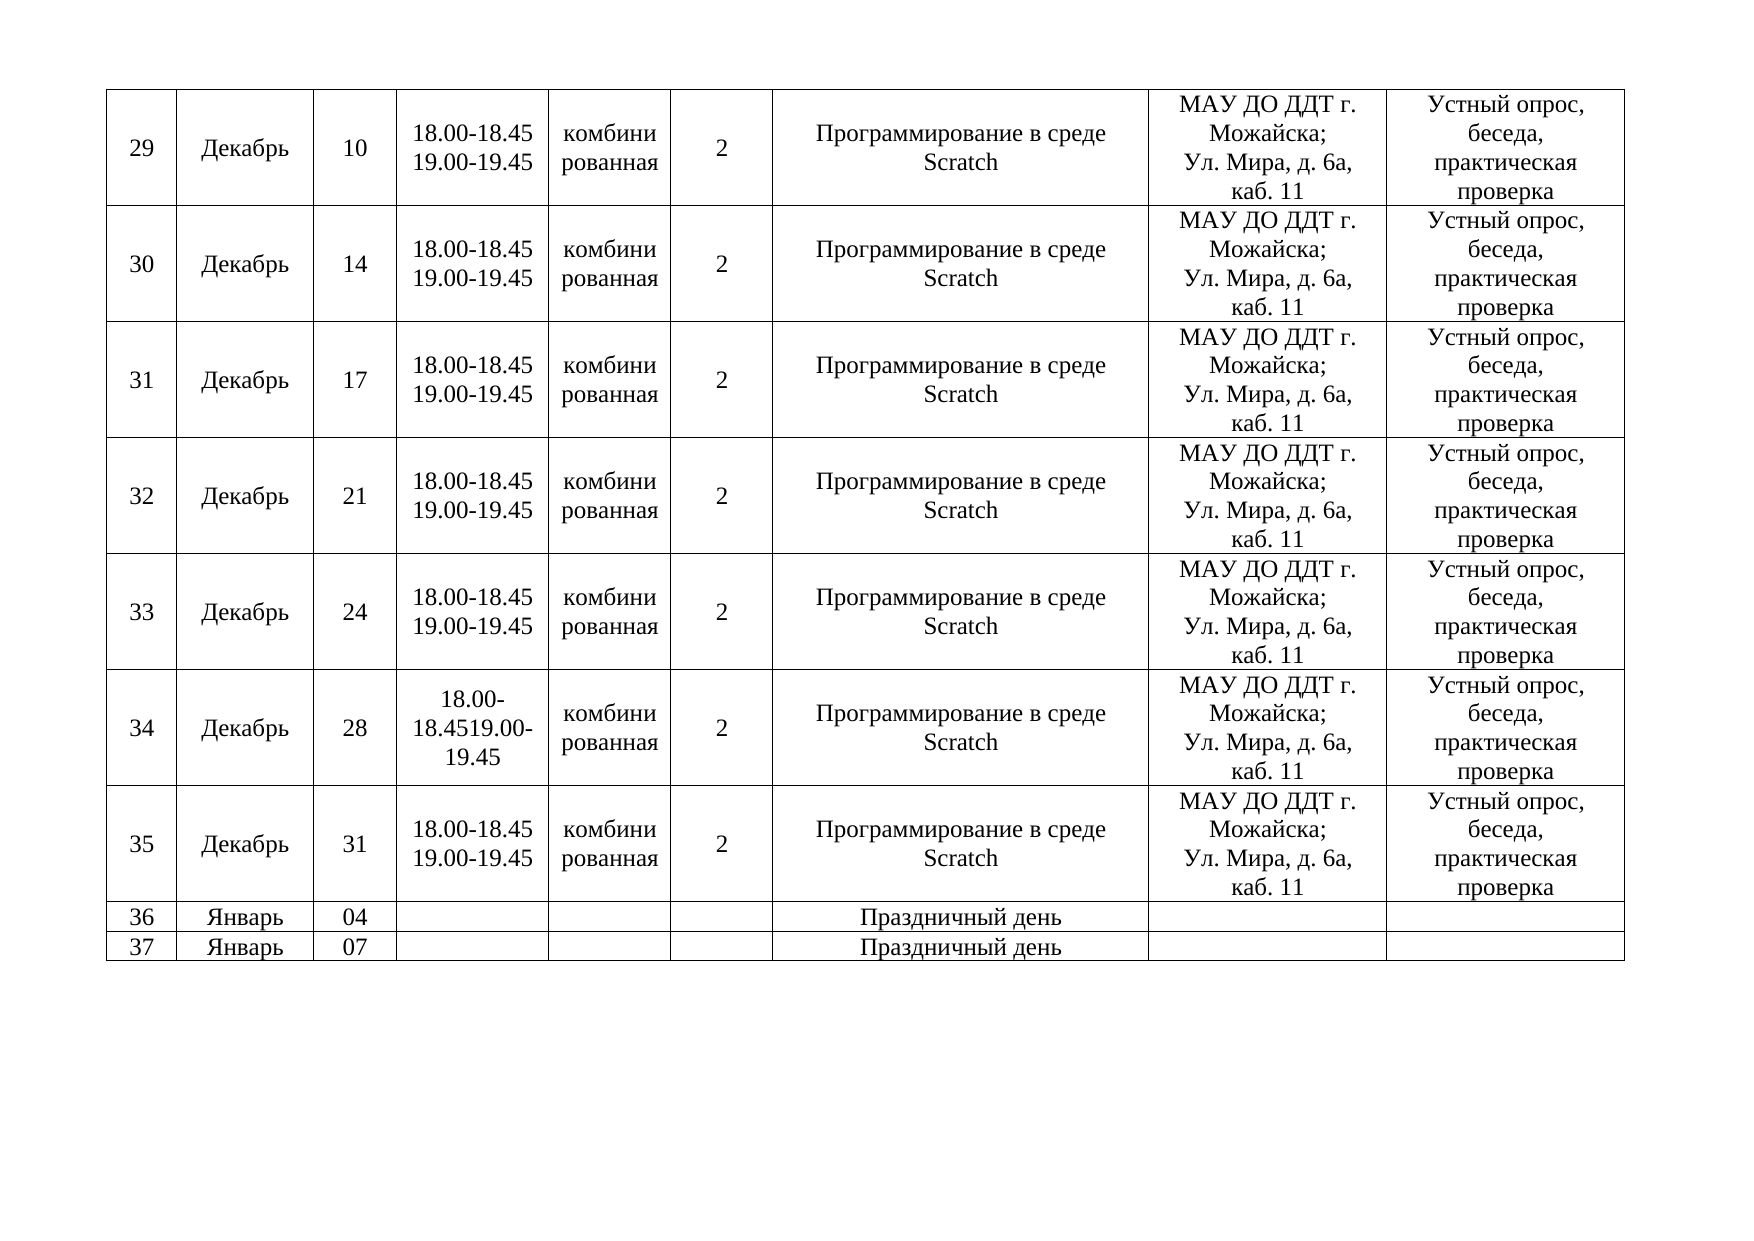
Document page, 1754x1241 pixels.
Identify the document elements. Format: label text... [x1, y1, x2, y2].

table_cell Устный опрос, беседа, практическая проверка [1387, 670, 1624, 785]
table_cell Программирование в среде Scratch [773, 786, 1148, 901]
table_cell 2 [671, 90, 772, 204]
table_cell МАУ ДО ДДТ г. Можайска; Ул. Мира, д. 6а, каб. 11 [1149, 322, 1386, 437]
table_cell [1149, 932, 1386, 960]
table_cell Программирование в среде Scratch [773, 670, 1148, 785]
table_cell [1387, 932, 1624, 960]
table_cell 2 [671, 670, 772, 785]
table_cell Январь [177, 932, 313, 960]
table_cell Программирование в среде Scratch [773, 554, 1148, 669]
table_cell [397, 90, 548, 204]
table_cell 04 [314, 902, 396, 931]
table_cell [1387, 902, 1624, 931]
table_cell Праздничный день [773, 932, 1148, 960]
table_cell 24 [314, 554, 396, 669]
table_cell 31 [314, 786, 396, 901]
table_cell [397, 932, 548, 960]
table_cell 18.00-18.45 19.00-19.45 [397, 438, 548, 553]
table_cell [671, 932, 772, 960]
table_cell Программирование в среде Scratch [773, 322, 1148, 437]
table_cell комбинированная [549, 670, 670, 785]
table_cell Устный опрос, беседа, практическая проверка [1387, 322, 1624, 437]
table_cell [549, 902, 670, 931]
table_cell 35 [107, 786, 176, 901]
table_cell 21 [314, 438, 396, 553]
table_cell 34 [107, 670, 176, 785]
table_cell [1387, 786, 1624, 901]
table_cell Декабрь [177, 438, 313, 553]
table_cell Декабрь [177, 206, 313, 321]
table_cell комбинированная [549, 206, 670, 321]
table_cell комбинированная [549, 786, 670, 901]
table_cell Устный опрос, беседа, практическая проверка [1387, 206, 1624, 321]
table_cell 18.00-18.45 19.00-19.45 [397, 786, 548, 901]
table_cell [1149, 786, 1386, 901]
table_cell комбинированная [549, 322, 670, 437]
table_cell комбинированная [549, 554, 670, 669]
table_cell 30 [107, 206, 176, 321]
table_cell [549, 932, 670, 960]
table_cell Декабрь [177, 670, 313, 785]
table_cell Праздничный день [773, 902, 1148, 931]
table_cell МАУ ДО ДДТ г. Можайска; Ул. Мира, д. 6а, каб. 11 [1149, 670, 1386, 785]
table_cell 17 [314, 322, 396, 437]
table_cell 33 [107, 554, 176, 669]
table_cell 18.00-18.45 19.00-19.45 [397, 206, 548, 321]
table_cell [773, 90, 1148, 204]
table_cell 07 [314, 932, 396, 960]
table_cell Декабрь [177, 322, 313, 437]
table_cell Устный опрос, беседа, практическая проверка [1387, 438, 1624, 553]
table_cell Декабрь [177, 90, 313, 204]
table_cell Программирование в среде Scratch [773, 206, 1148, 321]
table_cell 2 [671, 322, 772, 437]
table_cell комбинированная [549, 438, 670, 553]
table_cell Декабрь [177, 554, 313, 669]
table_cell [397, 902, 548, 931]
table_cell Январь [177, 902, 313, 931]
table_cell 37 [107, 932, 176, 960]
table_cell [1387, 90, 1624, 204]
table_cell МАУ ДО ДДТ г. Можайска; Ул. Мира, д. 6а, каб. 11 [1149, 206, 1386, 321]
table_cell 18.00-18.4519.00-19.45 [397, 670, 548, 785]
table_cell 10 [314, 90, 396, 204]
table_cell 2 [671, 438, 772, 553]
table_cell [671, 902, 772, 931]
table_cell 2 [671, 206, 772, 321]
table_cell МАУ ДО ДДТ г. Можайска; Ул. Мира, д. 6а, каб. 11 [1149, 438, 1386, 553]
table_cell 32 [107, 438, 176, 553]
table_cell 14 [314, 206, 396, 321]
table_cell Декабрь [177, 786, 313, 901]
table_cell 2 [671, 786, 772, 901]
table_cell Программирование в среде Scratch [773, 438, 1148, 553]
table_cell 29 [107, 90, 176, 204]
table_cell МАУ ДО ДДТ г. Можайска; Ул. Мира, д. 6а, каб. 11 [1149, 554, 1386, 669]
table_cell [1149, 902, 1386, 931]
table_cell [1149, 90, 1386, 204]
table_cell 18.00-18.45 19.00-19.45 [397, 322, 548, 437]
table_cell 28 [314, 670, 396, 785]
table_cell 31 [107, 322, 176, 437]
table_cell комбинированная [549, 90, 670, 204]
table_cell 18.00-18.45 19.00-19.45 [397, 554, 548, 669]
table_cell 2 [671, 554, 772, 669]
table_cell Устный опрос, беседа, практическая проверка [1387, 554, 1624, 669]
table_cell 36 [107, 902, 176, 931]
